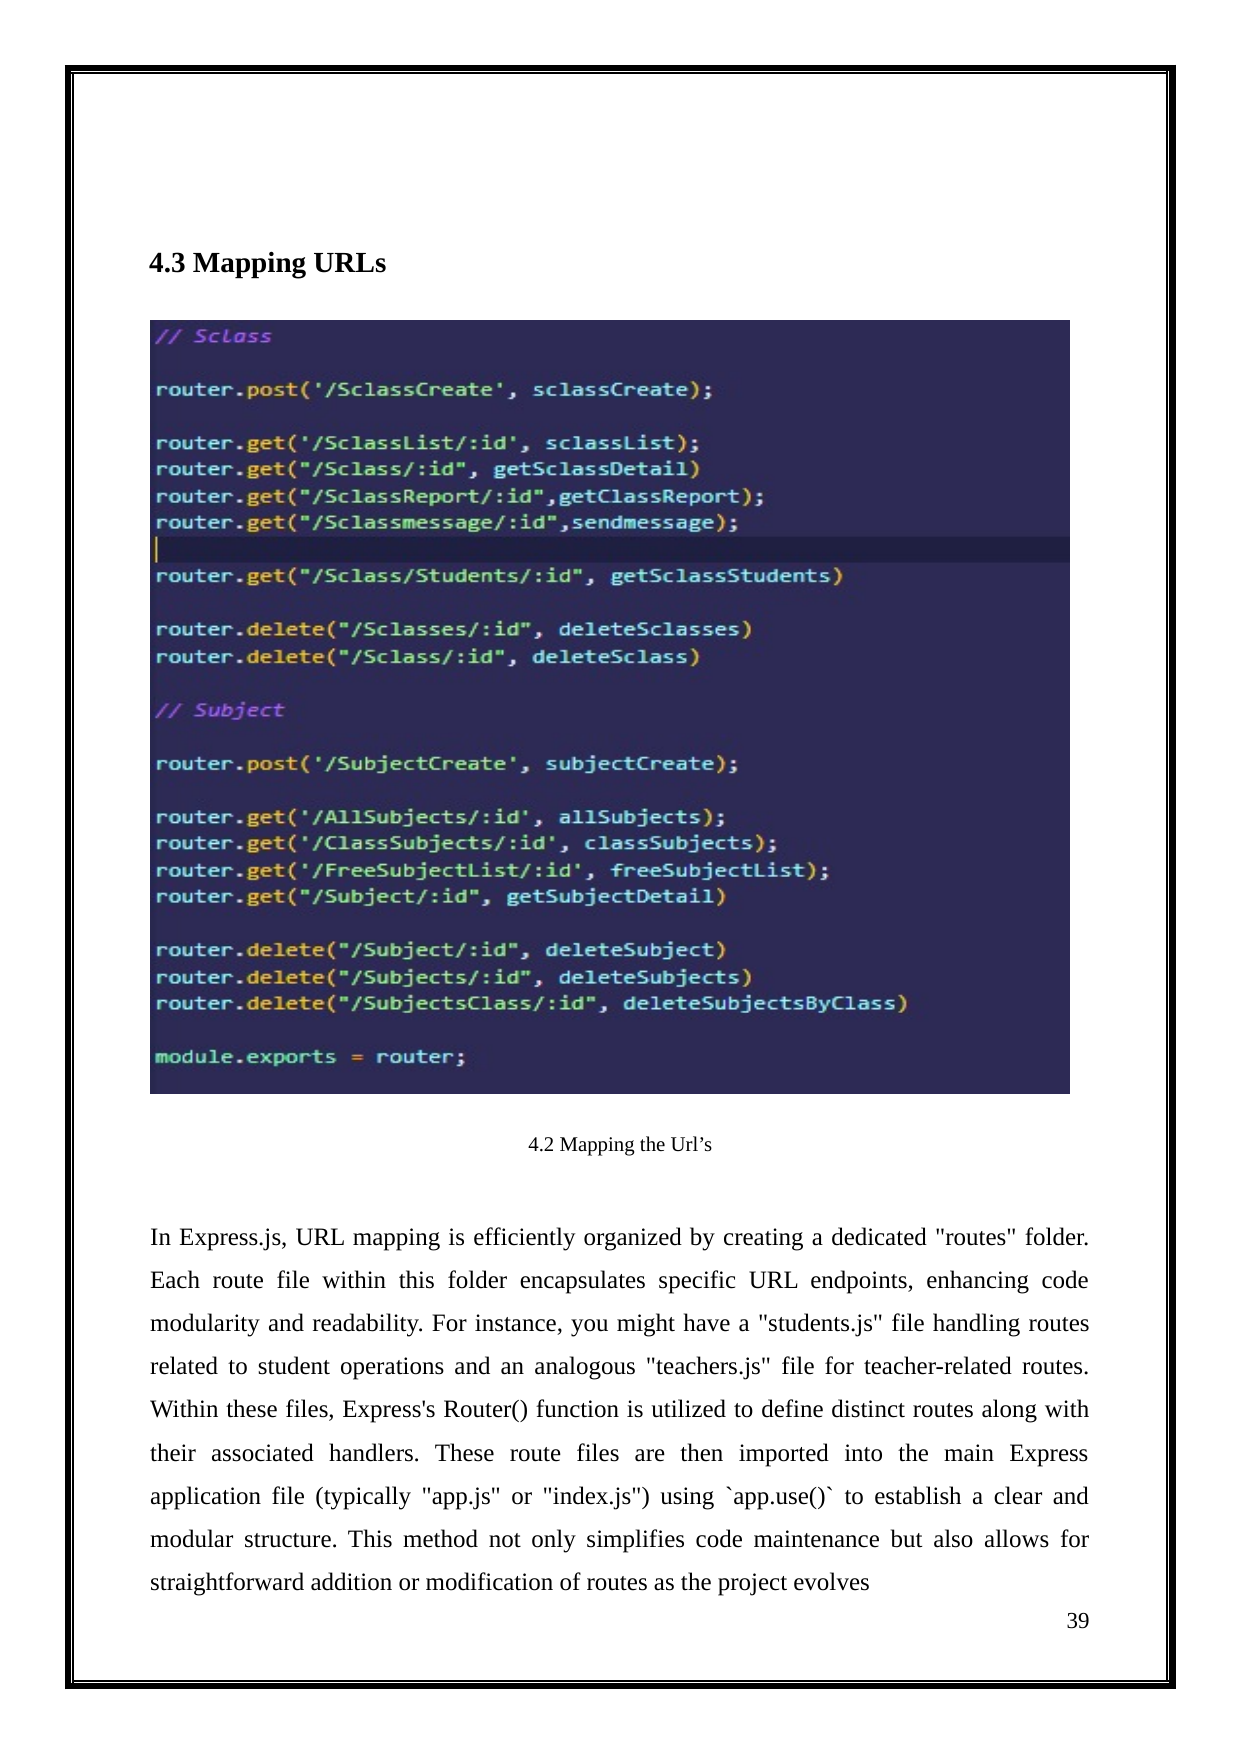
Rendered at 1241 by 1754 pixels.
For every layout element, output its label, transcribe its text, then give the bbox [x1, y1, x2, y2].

text 4.3 Mapping URLs [149, 246, 1090, 279]
text In Express.js, URL mapping is efficiently organized by creating a dedicated "routes" folder. Each route file within this folder encapsulates specific URL endpoints, enhancing code modularity and readability. For instance, you might have a "students.js" file handling routes related to student operations and an analogous "teachers.js" file for teacher-related routes. Within these files, Express's Router() function is utilized to define distinct routes along with their associated handlers. These route files are then imported into the main Express application file (typically "app.js" or "index.js") using `app.use()` to establish a clear and modular structure. This method not only simplifies code maintenance but also allows for straightforward addition or modification of routes as the project evolves [150, 1222, 1090, 1596]
text 4.2 Mapping the Url’s [150, 1132, 1090, 1156]
picture [150, 320, 1070, 1094]
